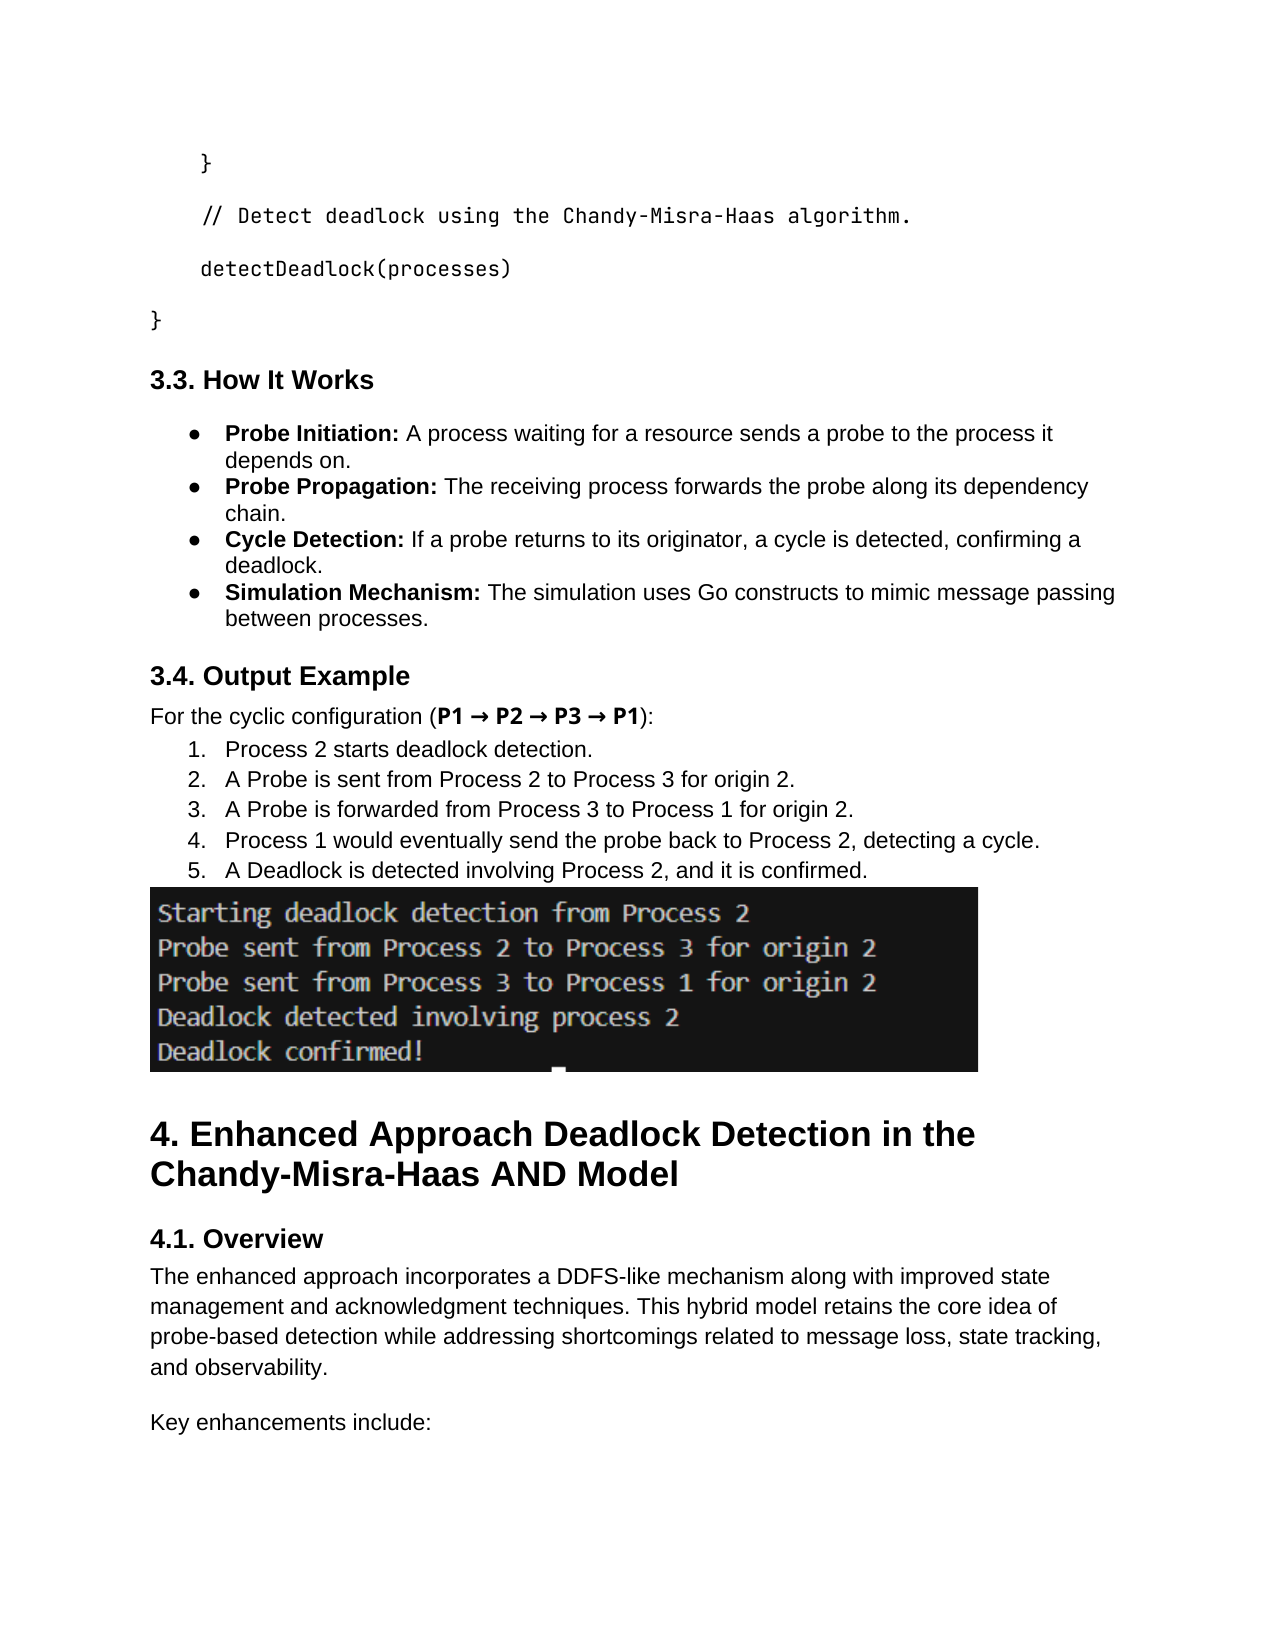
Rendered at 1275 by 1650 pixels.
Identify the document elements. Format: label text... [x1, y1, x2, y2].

list Probe Initiation: A process waiting for a resource sends a probe to the process it depends on. [187, 420, 1125, 473]
list Process 2 starts deadlock detection. [187, 736, 1125, 762]
list Simulation Mechanism: The simulation uses Go constructs to mimic message passing between processes. [187, 578, 1125, 631]
text The enhanced approach incorporates a DDFS-like mechanism along with improved state management and acknowledgment techniques. This hybrid model retains the core idea of probe-based detection while addressing shortcomings related to message loss, state tracking, and observability. [150, 1263, 1125, 1380]
subtitle 4.1. Overview [150, 1223, 1125, 1254]
list Probe Propagation: The receiving process forwards the probe along its dependency chain. [187, 473, 1125, 526]
text For the cyclic configuration (P1 → P2 → P3 → P1): [150, 700, 1125, 731]
subtitle 3.4. Output Example [150, 660, 1125, 692]
list A Probe is sent from Process 2 to Process 3 for origin 2. [187, 766, 1125, 792]
text // Detect deadlock using the Chandy-Misra-Haas algorithm. [150, 202, 1125, 230]
text Key enhancements include: [150, 1409, 1125, 1435]
text detectDeadlock(processes) [150, 255, 1125, 282]
text } [150, 150, 1125, 177]
list Cycle Detection: If a probe returns to its originator, a cycle is detected, confirming a deadlock. [187, 526, 1125, 578]
text } [150, 307, 1125, 335]
list Process 1 would eventually send the probe back to Process 2, detecting a cycle. [187, 827, 1125, 853]
list A Deadlock is detected involving Process 2, and it is confirmed. [187, 857, 1125, 883]
picture [150, 887, 979, 1072]
subtitle 4. Enhanced Approach Deadlock Detection in the Chandy-Misra-Haas AND Model [150, 1113, 1125, 1194]
subtitle 3.3. How It Works [150, 364, 1125, 395]
list A Probe is forwarded from Process 3 to Process 1 for origin 2. [187, 796, 1125, 823]
